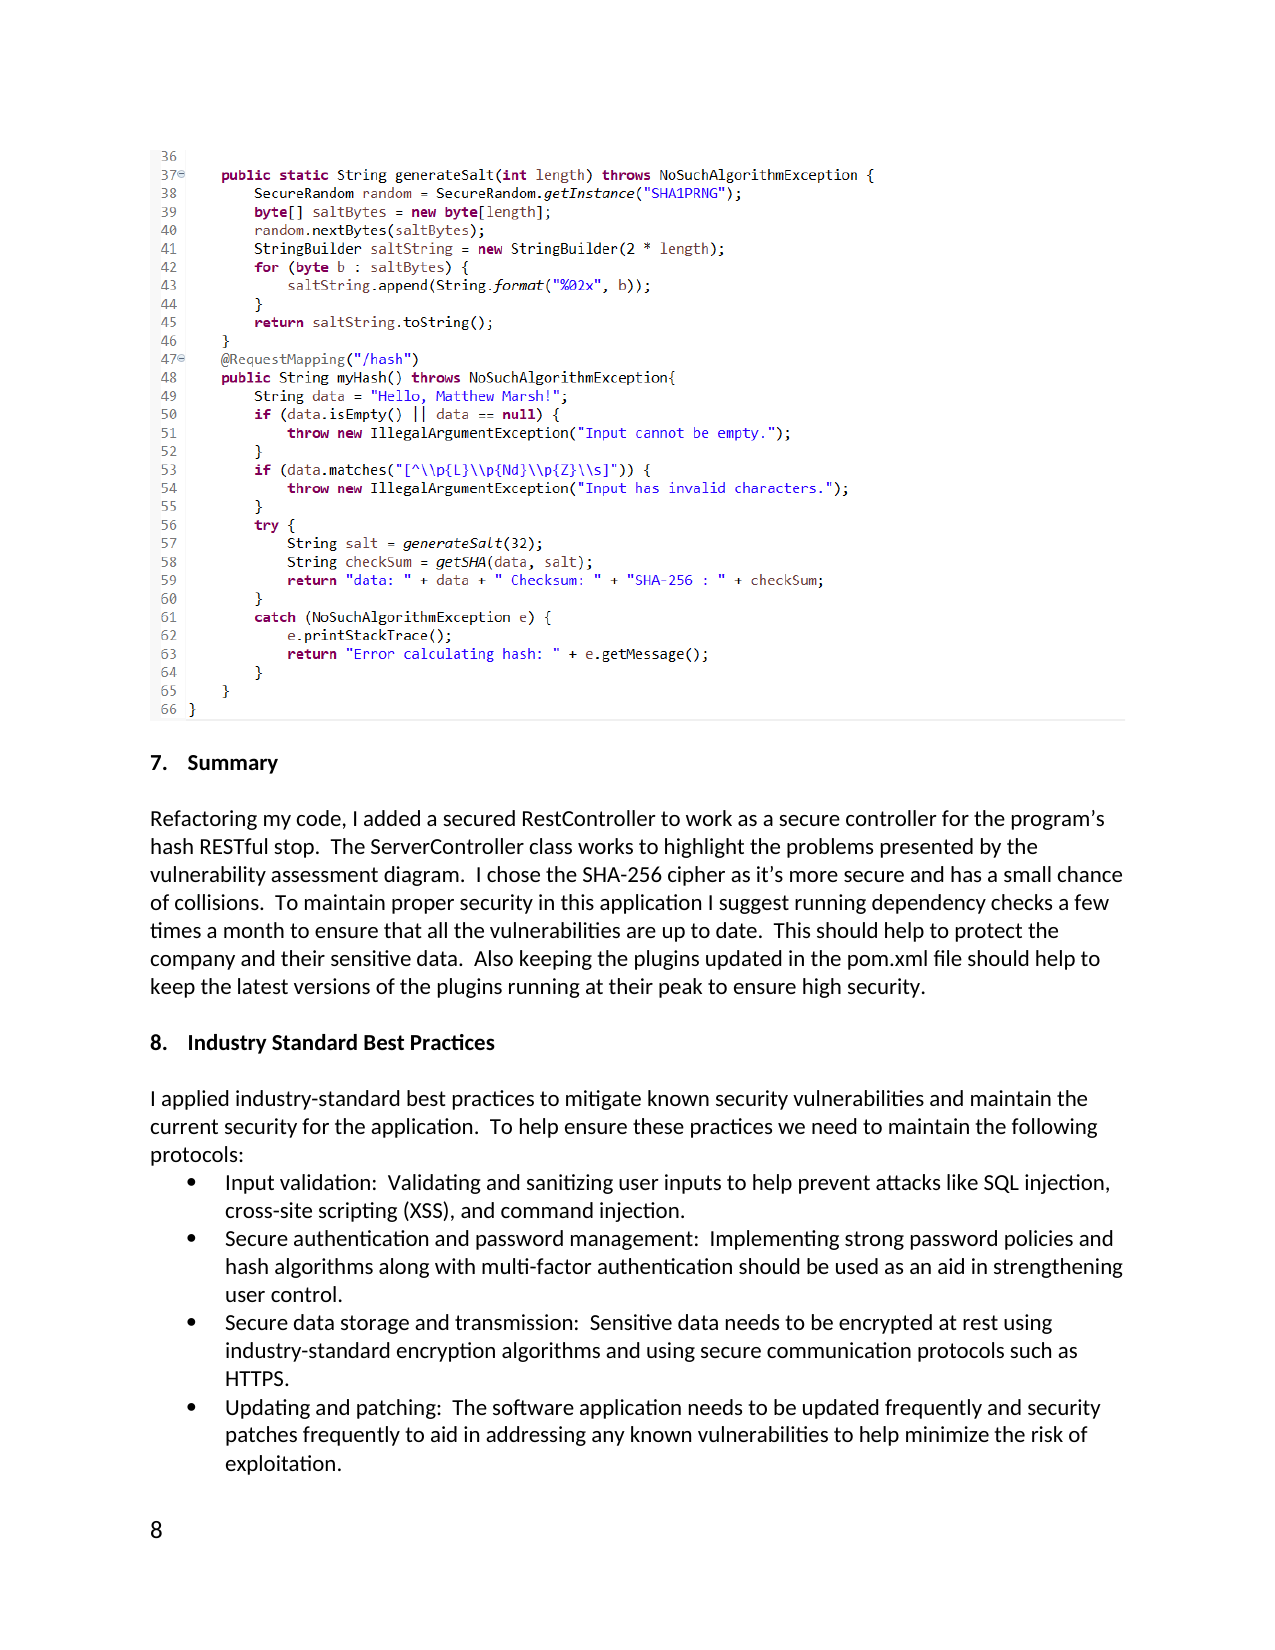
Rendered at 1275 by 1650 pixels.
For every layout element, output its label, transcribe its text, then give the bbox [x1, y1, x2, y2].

text I applied industry-standard best practices to mitigate known security vulnerabilities and maintain the current security for the application. To help ensure these practices we need to maintain the following protocols: [150, 1084, 1125, 1168]
subtitle Industry Standard Best Practices [150, 1028, 1125, 1056]
list Input validation: Validating and sanitizing user inputs to help prevent attacks like SQL injection, cross-site scripting (XSS), and command injection. [187, 1168, 1125, 1224]
list Secure authentication and password management: Implementing strong password policies and hash algorithms along with multi-factor authentication should be used as an aid in strengthening user control. [187, 1224, 1125, 1308]
list Updating and patching: The software application needs to be updated frequently and security patches frequently to aid in addressing any known vulnerabilities to help minimize the risk of exploitation. [187, 1393, 1125, 1477]
list Secure data storage and transmission: Sensitive data needs to be encrypted at rest using industry-standard encryption algorithms and using secure communication protocols such as HTTPS. [187, 1308, 1125, 1393]
text Refactoring my code, I added a secured RestController to work as a secure controller for the program’s hash RESTful stop. The ServerController class works to highlight the problems presented by the vulnerability assessment diagram. I chose the SHA-256 cipher as it’s more secure and has a small chance of collisions. To maintain proper security in this application I suggest running dependency checks a few times a month to ensure that all the vulnerabilities are up to date. This should help to protect the company and their sensitive data. Also keeping the plugins updated in the pom.xml file should help to keep the latest versions of the plugins running at their peak to ensure high security. [150, 804, 1125, 1000]
subtitle Summary [150, 748, 1125, 776]
picture [150, 150, 1125, 721]
